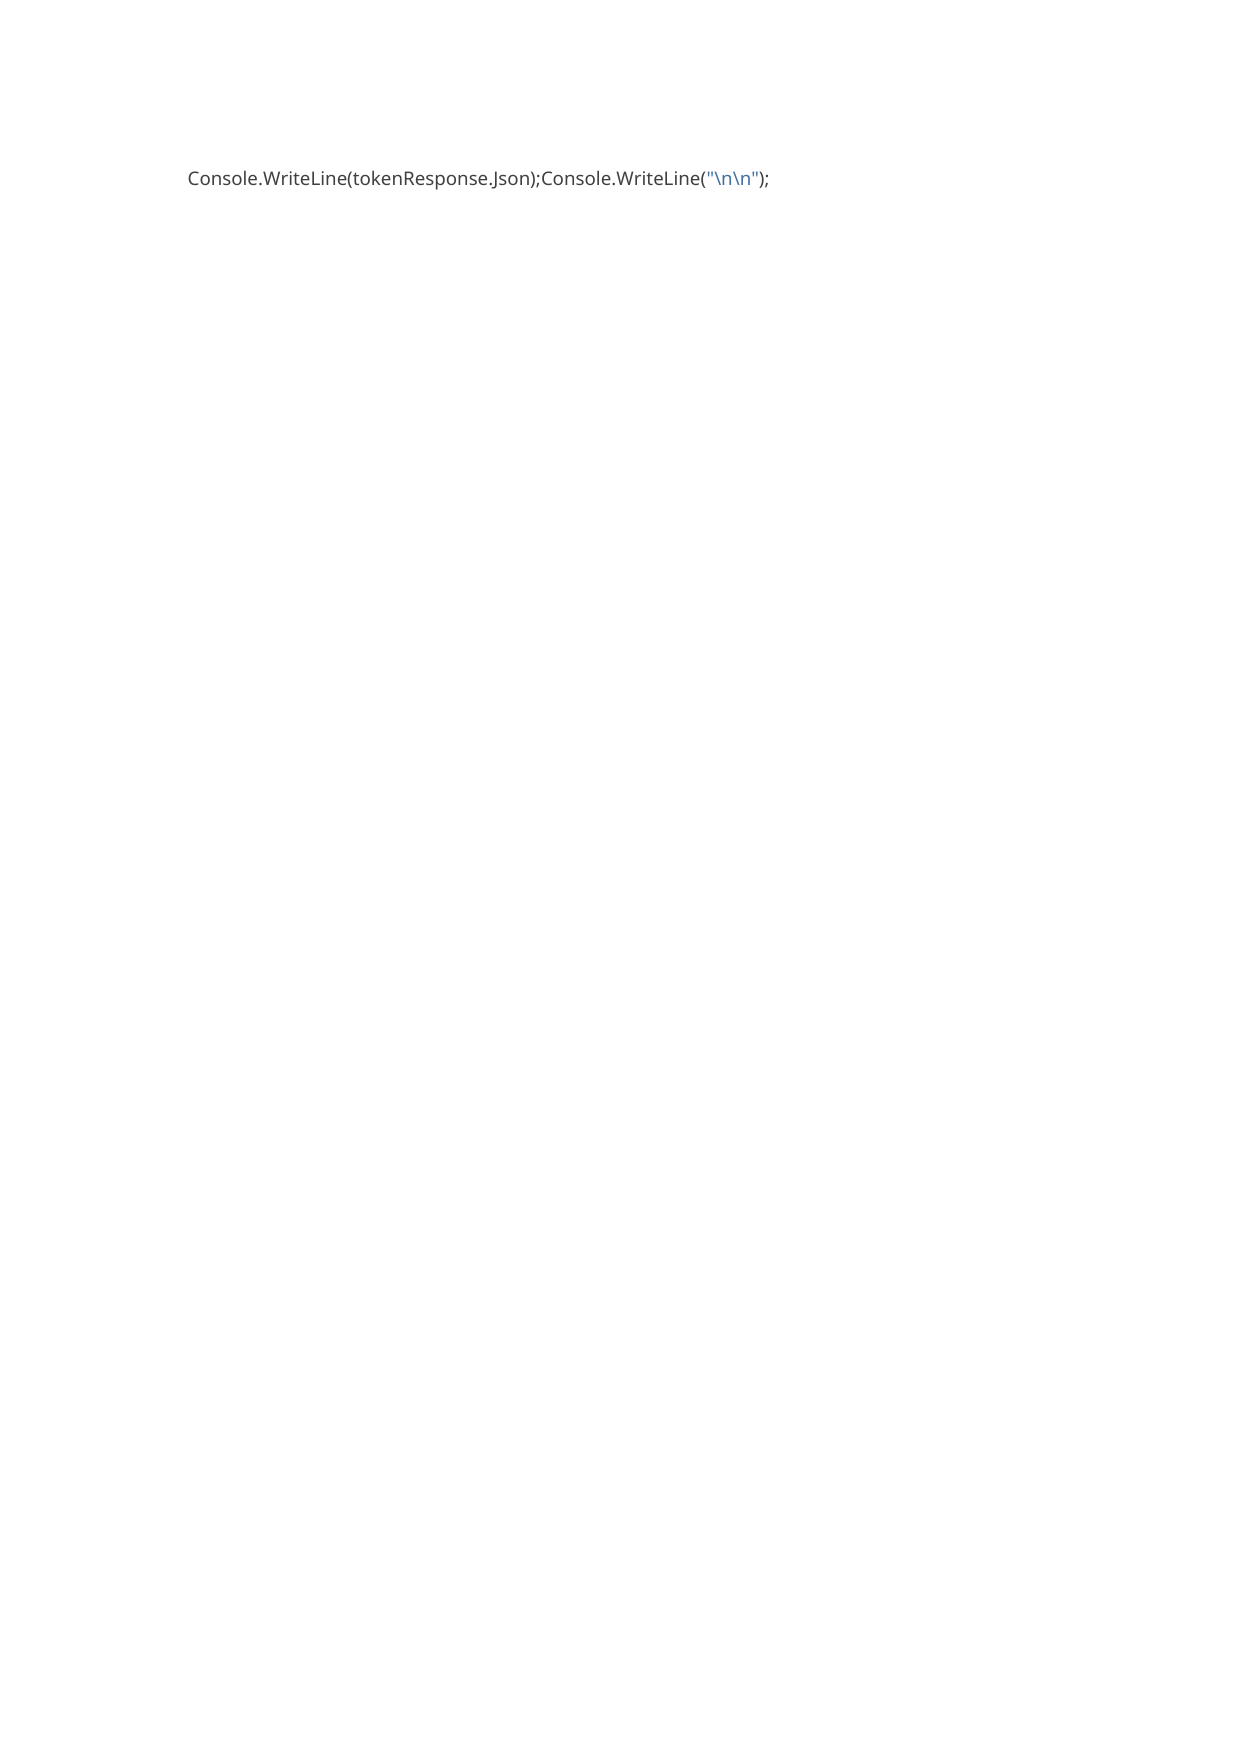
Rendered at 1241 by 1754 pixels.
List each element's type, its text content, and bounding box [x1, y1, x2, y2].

text Console.WriteLine(tokenResponse.Json);Console.WriteLine("\n\n"); [187, 162, 1053, 194]
